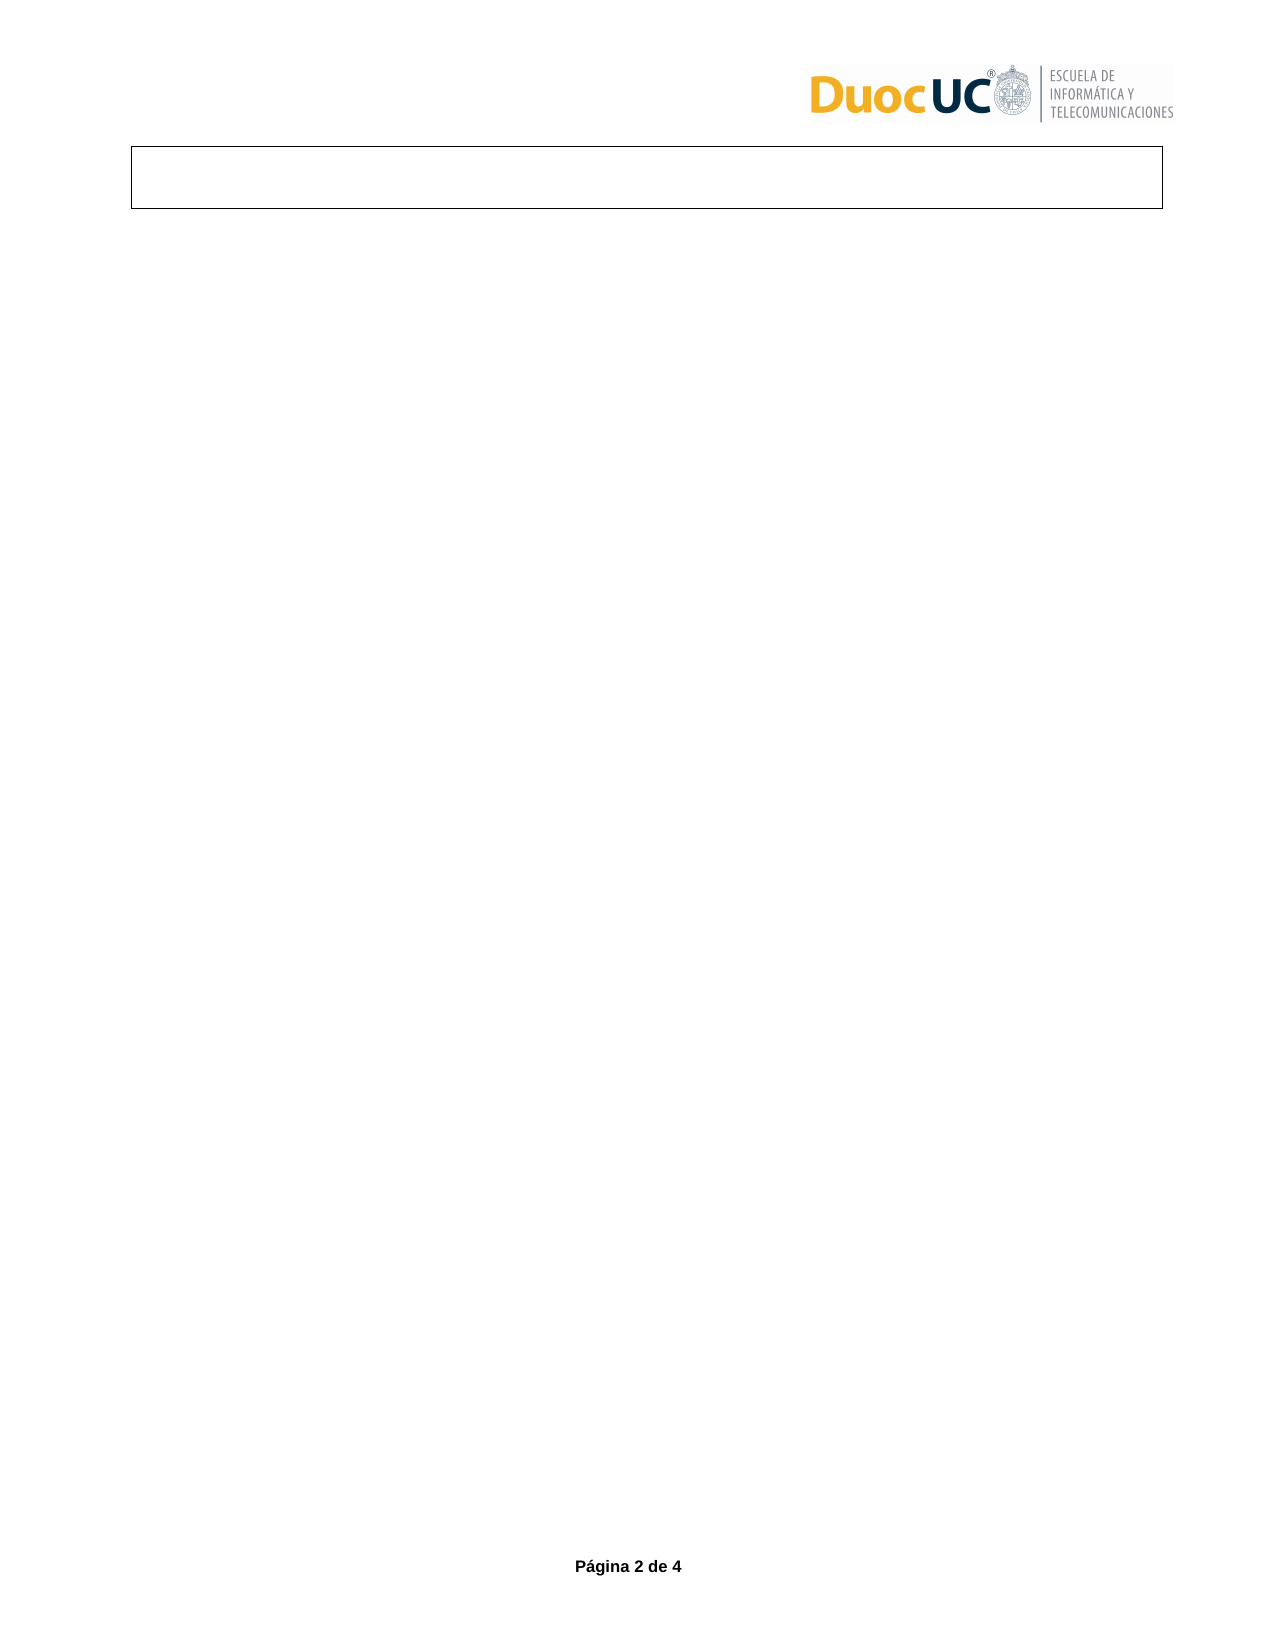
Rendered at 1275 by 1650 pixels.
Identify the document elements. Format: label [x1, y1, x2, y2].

table_header [132, 147, 1162, 208]
picture [810, 63, 1174, 124]
